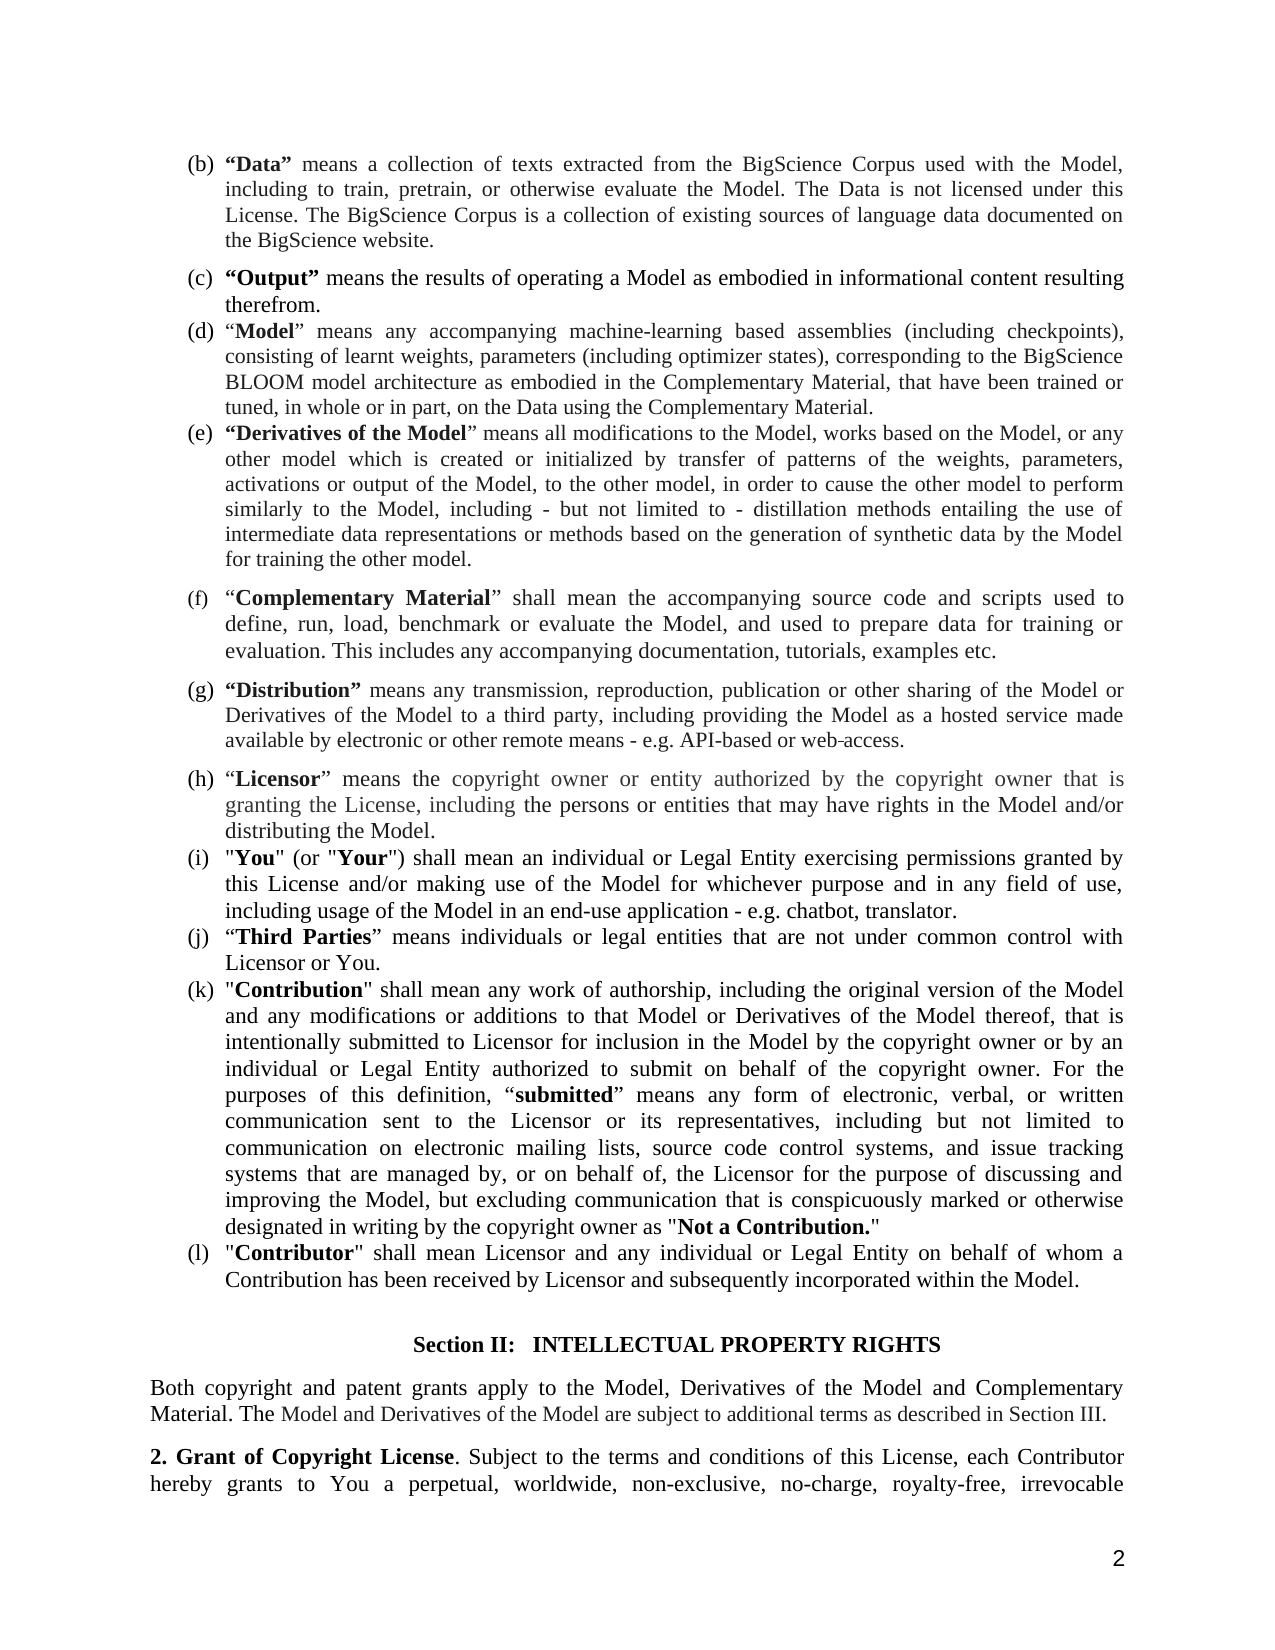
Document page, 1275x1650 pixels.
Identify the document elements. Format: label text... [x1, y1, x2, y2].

list “Third Parties” means individuals or legal entities that are not under common control with Licensor or You. [187, 923, 1125, 976]
list “Output” means the results of operating a Model as embodied in informational content resulting therefrom. [187, 264, 1125, 317]
list “Data” means a collection of texts extracted from the BigScience Corpus used with the Model, including to train, pretrain, or otherwise evaluate the Model. The Data is not licensed under this License. The BigScience Corpus is a collection of existing sources of language data documented on the BigScience website. [187, 150, 1125, 252]
list “Licensor” means the copyright owner or entity authorized by the copyright owner that is granting the License, including the persons or entities that may have rights in the Model and/or distributing the Model. [187, 765, 1125, 844]
list "Contribution" shall mean any work of authorship, including the original version of the Model and any modifications or additions to that Model or Derivatives of the Model thereof, that is intentionally submitted to Licensor for inclusion in the Model by the copyright owner or by an individual or Legal Entity authorized to submit on behalf of the copyright owner. For the purposes of this definition, “submitted” means any form of electronic, verbal, or written communication sent to the Licensor or its representatives, including but not limited to communication on electronic mailing lists, source code control systems, and issue tracking systems that are managed by, or on behalf of, the Licensor for the purpose of discussing and improving the Model, but excluding communication that is conspicuously marked or otherwise designated in writing by the copyright owner as "Not a Contribution." [187, 976, 1125, 1239]
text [150, 1443, 1125, 1496]
list “Complementary Material” shall mean the accompanying source code and scripts used to define, run, load, benchmark or evaluate the Model, and used to prepare data for training or evaluation. This includes any accompanying documentation, tutorials, examples etc. [187, 584, 1125, 663]
list "You" (or "Your") shall mean an individual or Legal Entity exercising permissions granted by this License and/or making use of the Model for whichever purpose and in any field of use, including usage of the Model in an end-use application - e.g. chatbot, translator. [187, 844, 1125, 923]
list “Model” means any accompanying machine-learning based assemblies (including checkpoints), consisting of learnt weights, parameters (including optimizer states), corresponding to the BigScience BLOOM model architecture as embodied in the Complementary Material, that have been trained or tuned, in whole or in part, on the Data using the Complementary Material. [187, 317, 1125, 419]
list “Distribution” means any transmission, reproduction, publication or other sharing of the Model or Derivatives of the Model to a third party, including providing the Model as a hosted service made available by electronic or other remote means - e.g. API-based or web access. [187, 676, 1125, 752]
text Section II: INTELLECTUAL PROPERTY RIGHTS [150, 1331, 1125, 1357]
list "Contributor" shall mean Licensor and any individual or Legal Entity on behalf of whom a Contribution has been received by Licensor and subsequently incorporated within the Model. [187, 1239, 1125, 1292]
list “Derivatives of the Model” means all modifications to the Model, works based on the Model, or any other model which is created or initialized by transfer of patterns of the weights, parameters, activations or output of the Model, to the other model, in order to cause the other model to perform similarly to the Model, including - but not limited to - distillation methods entailing the use of intermediate data representations or methods based on the generation of synthetic data by the Model for training the other model. [187, 419, 1125, 572]
text Both copyright and patent grants apply to the Model, Derivatives of the Model and Complementary Material. The Model and Derivatives of the Model are subject to additional terms as described in Section III. [150, 1374, 1125, 1427]
